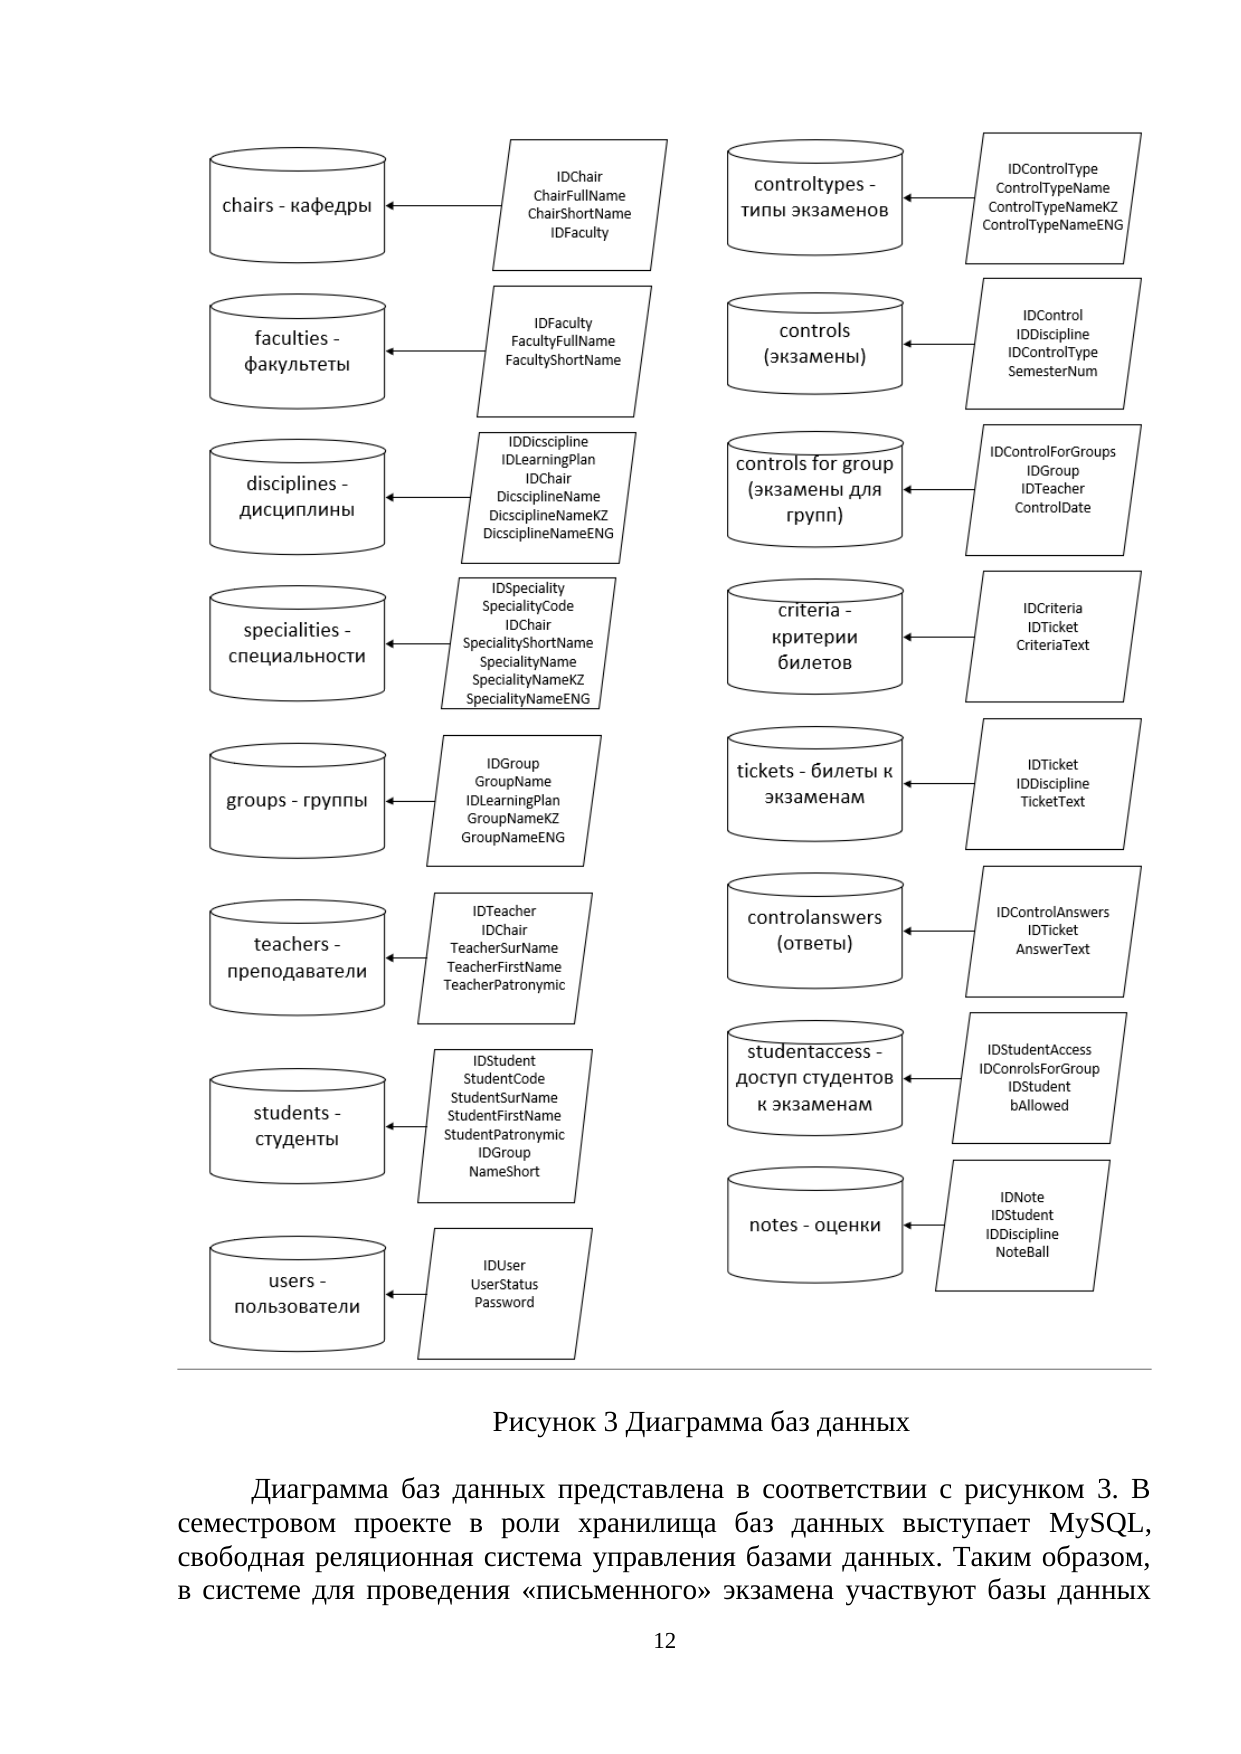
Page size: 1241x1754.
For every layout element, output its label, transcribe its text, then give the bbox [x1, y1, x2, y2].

text Рисунок 3 Диаграмма баз данных [177, 1404, 1152, 1438]
picture [177, 118, 1152, 1371]
